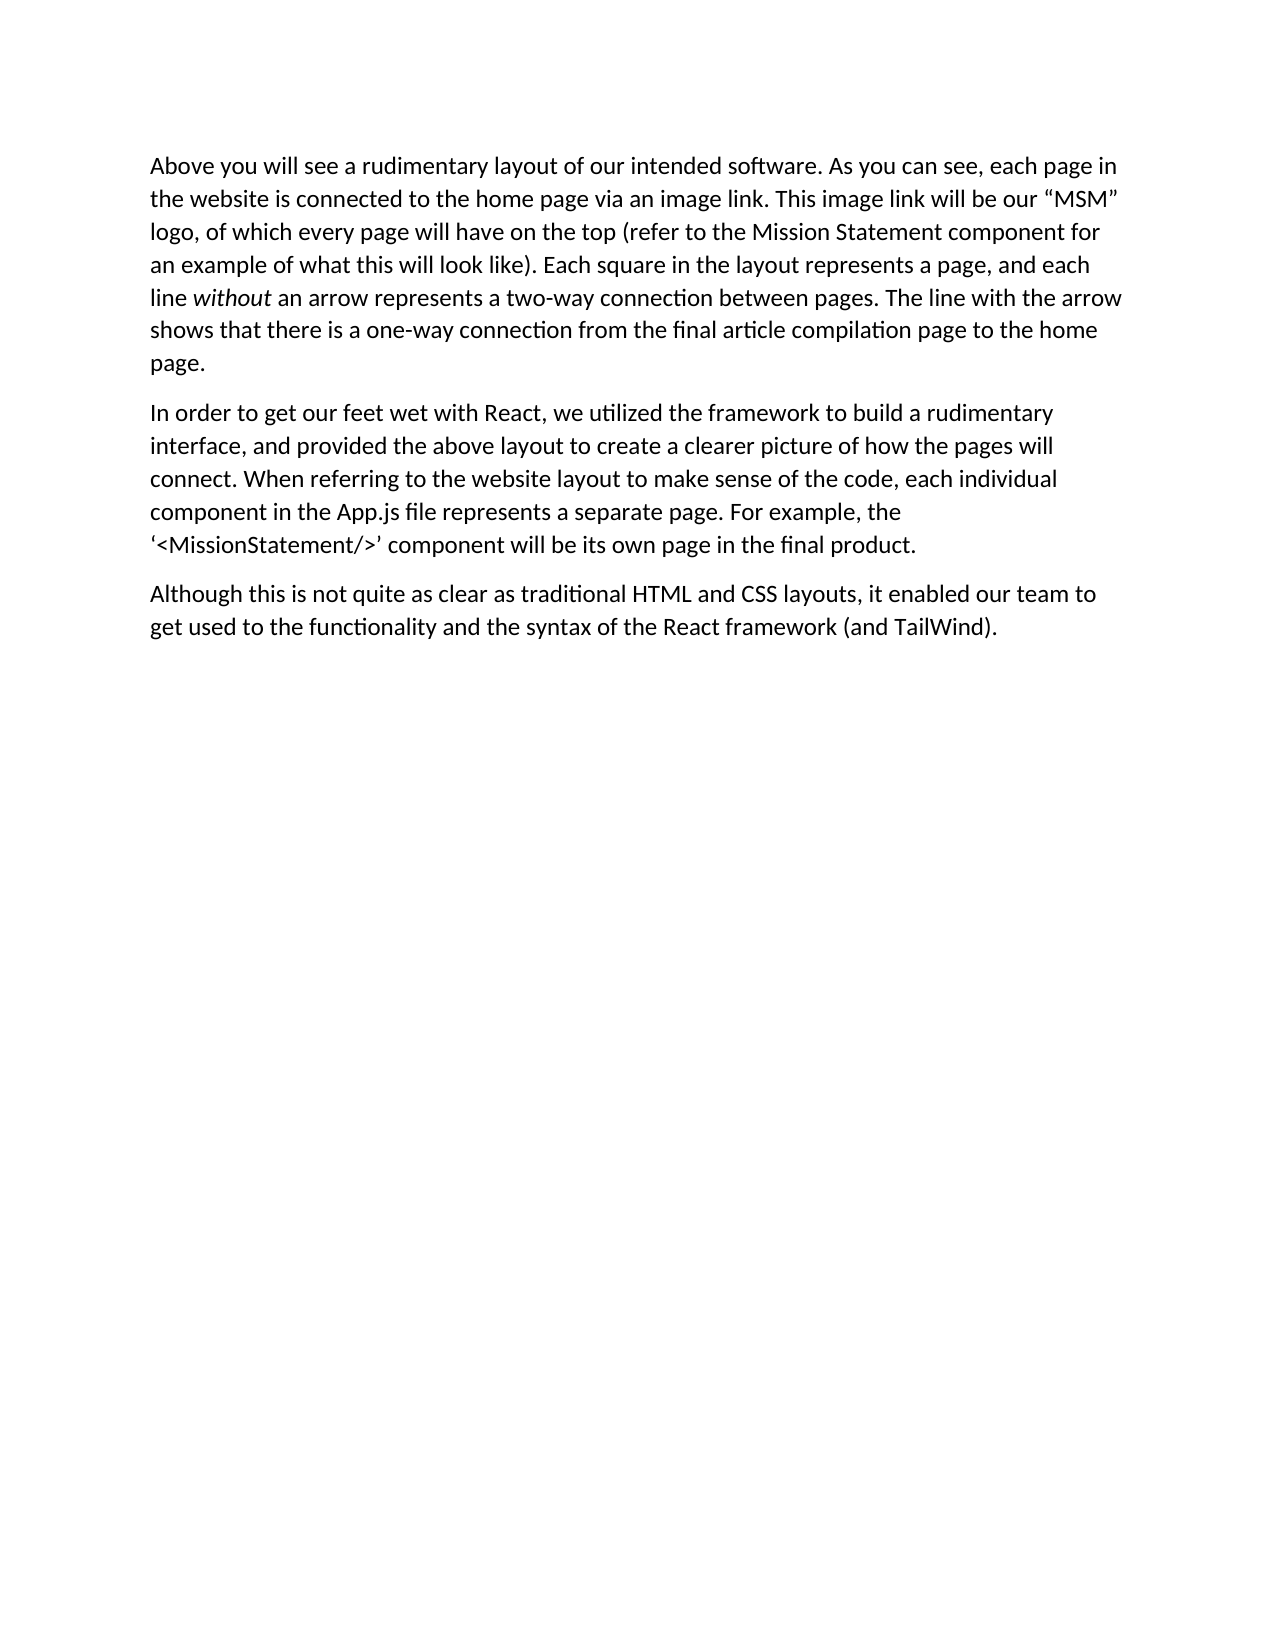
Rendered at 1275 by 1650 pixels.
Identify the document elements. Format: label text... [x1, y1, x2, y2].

text In order to get our feet wet with React, we utilized the framework to build a rudimentary interface, and provided the above layout to create a clearer picture of how the pages will connect. When referring to the website layout to make sense of the code, each individual component in the App.js file represents a separate page. For example, the ‘<MissionStatement/>’ component will be its own page in the final product. [150, 397, 1125, 559]
text Although this is not quite as clear as traditional HTML and CSS layouts, it enabled our team to get used to the functionality and the syntax of the React framework (and TailWind). [150, 578, 1125, 642]
text Above you will see a rudimentary layout of our intended software. As you can see, each page in the website is connected to the home page via an image link. This image link will be our “MSM” logo, of which every page will have on the top (refer to the Mission Statement component for an example of what this will look like). Each square in the layout represents a page, and each line without an arrow represents a two-way connection between pages. The line with the arrow shows that there is a one-way connection from the final article compilation page to the home page. [150, 150, 1125, 378]
